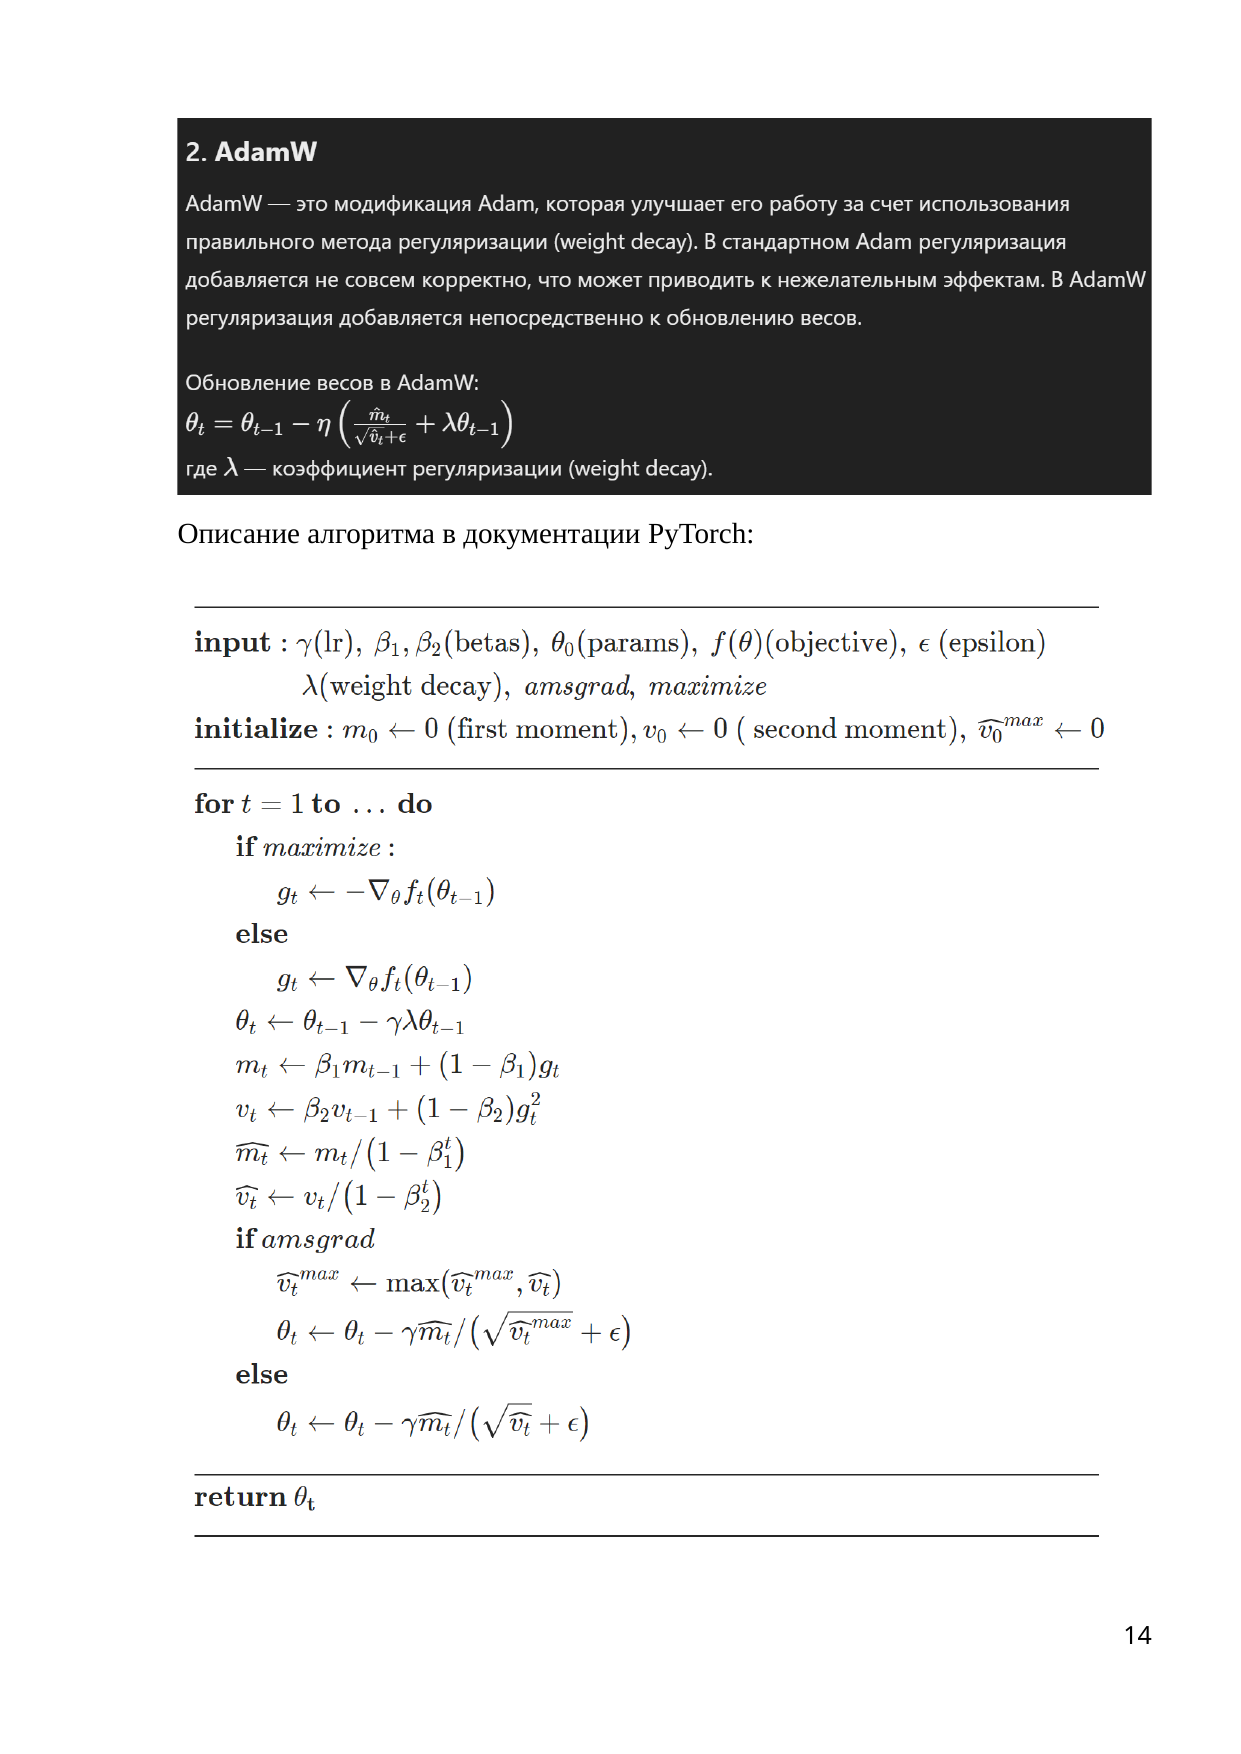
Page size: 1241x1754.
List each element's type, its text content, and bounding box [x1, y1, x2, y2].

picture [177, 571, 1152, 1558]
text Описание алгоритма в документации PyTorch: [177, 517, 1152, 550]
picture [177, 118, 1152, 495]
